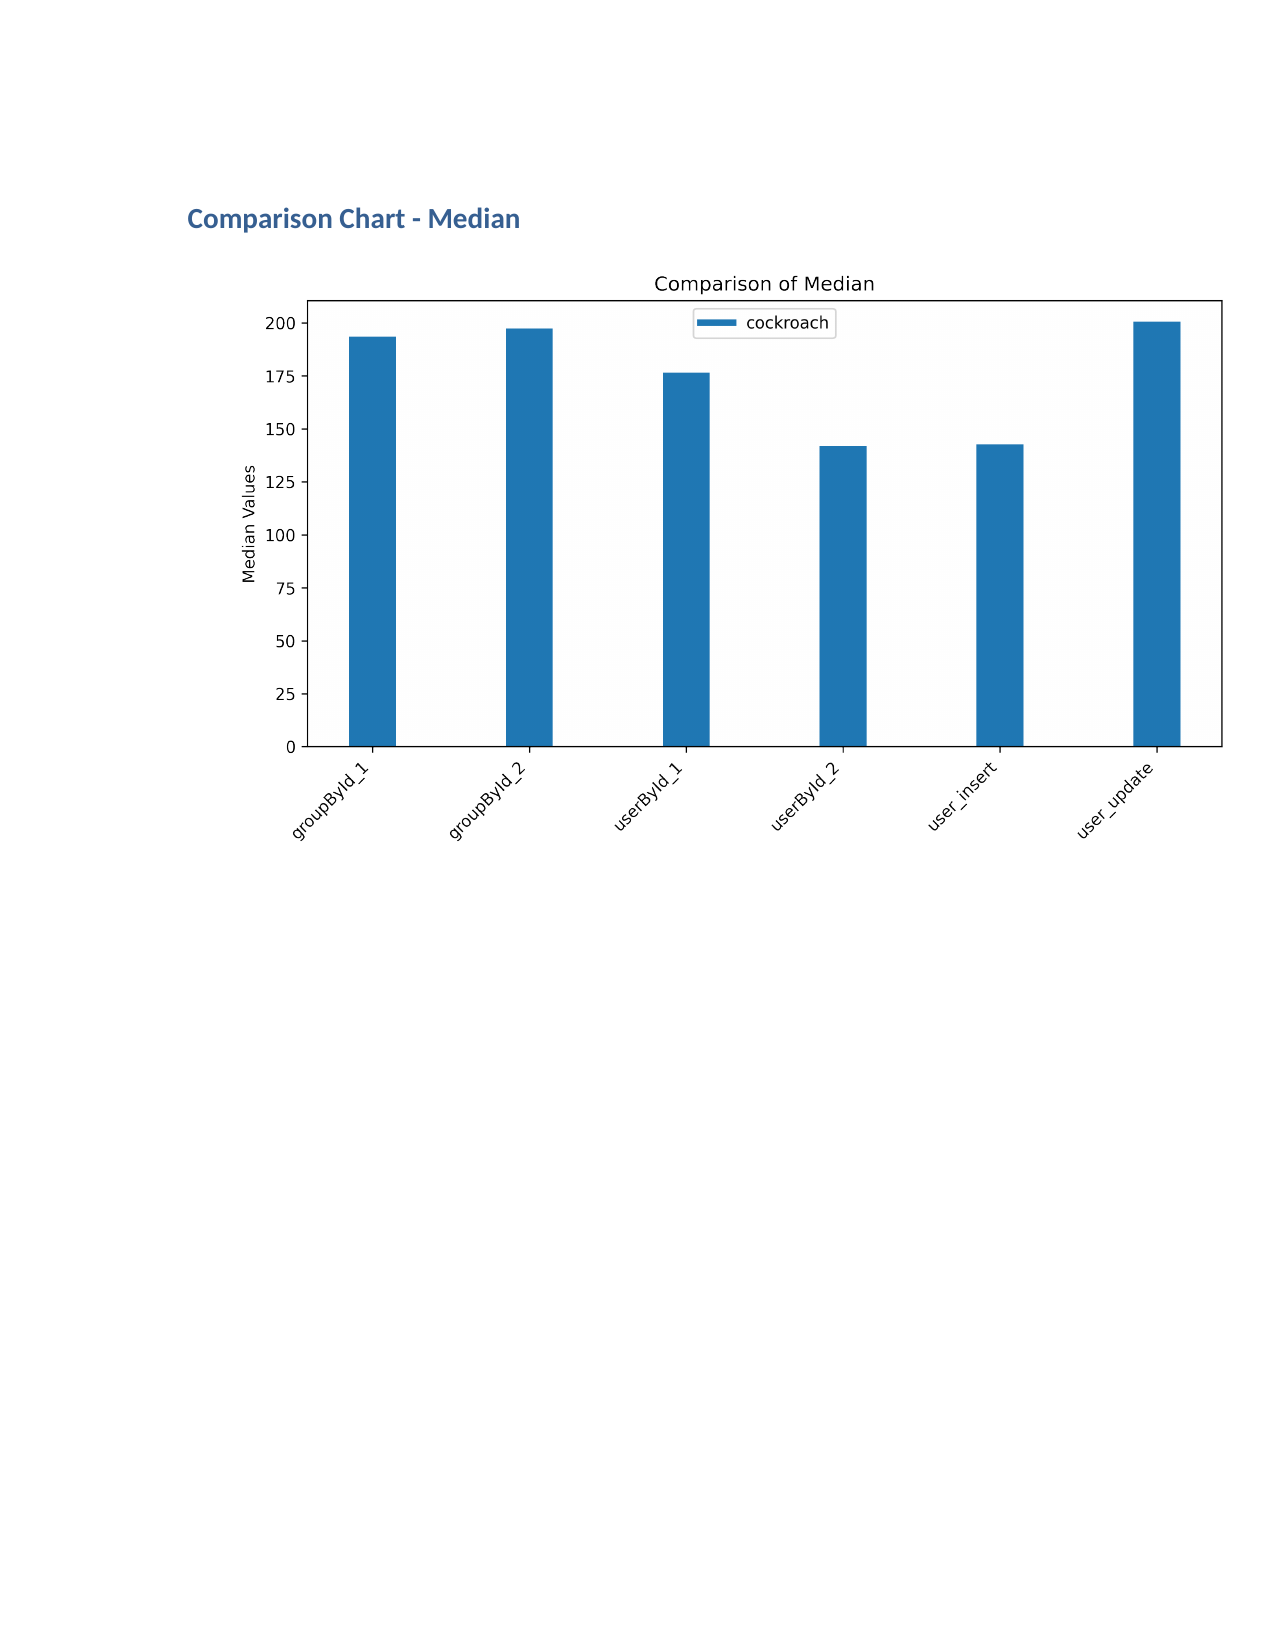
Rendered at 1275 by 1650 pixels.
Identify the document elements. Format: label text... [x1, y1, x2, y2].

subtitle Comparison Chart - Median [187, 200, 1087, 236]
picture [206, 241, 1257, 878]
